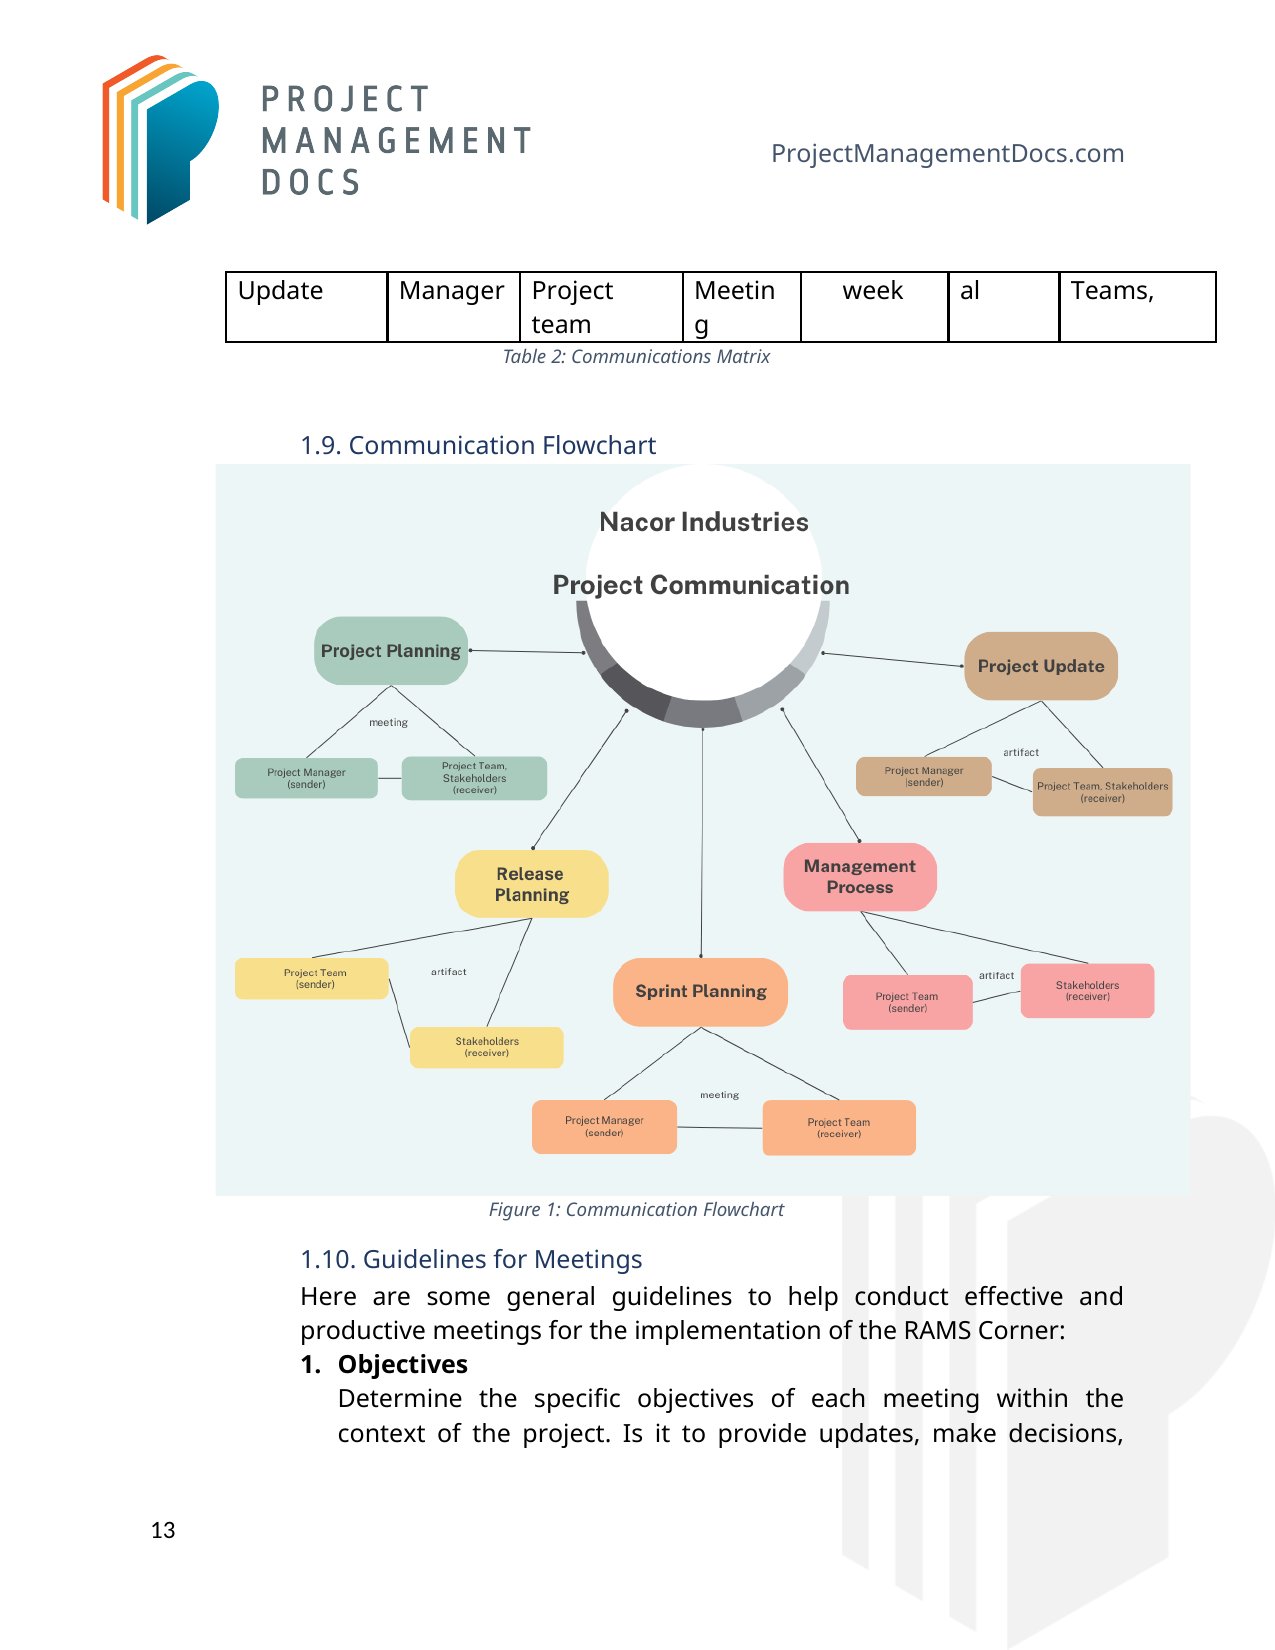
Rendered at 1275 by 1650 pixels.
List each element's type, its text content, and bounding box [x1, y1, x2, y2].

picture [102, 55, 531, 225]
table_cell Meeting [684, 273, 800, 341]
subtitle 1.10. Guidelines for Meetings [300, 1242, 1125, 1276]
table_cell Project Manager [389, 273, 519, 341]
subtitle 1.9. Communication Flowchart [300, 428, 1125, 462]
list Objectives [300, 1347, 1125, 1381]
table_cell Email, MS Teams, [1061, 273, 1215, 341]
table_cell Informal [950, 273, 1058, 341]
text Here are some general guidelines to help conduct effective and productive meetings for the implementation of the RAMS Corner: [300, 1279, 1125, 1347]
table_cell Once a week [802, 273, 947, 341]
table_cell Project Update [227, 273, 386, 341]
picture [215, 464, 1275, 1650]
table_cell Project team [521, 273, 682, 341]
